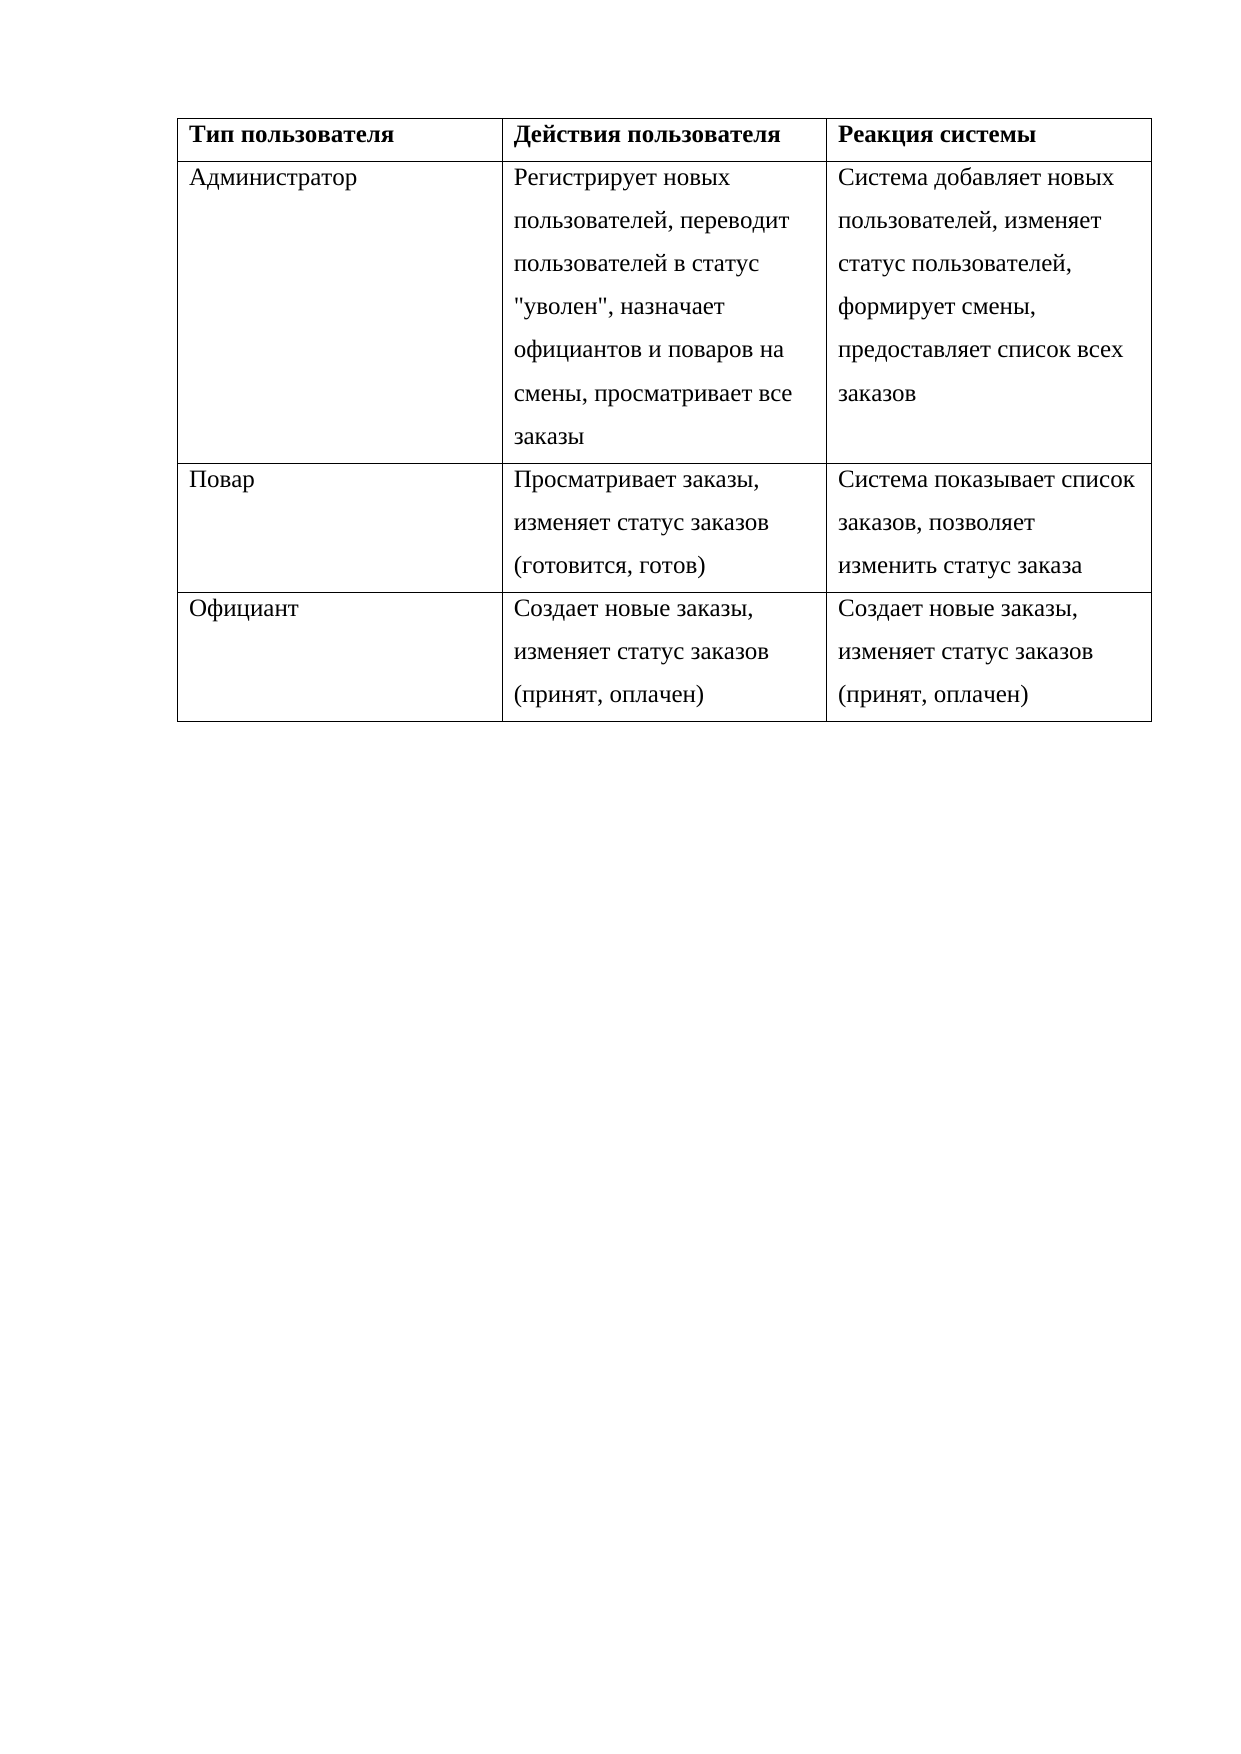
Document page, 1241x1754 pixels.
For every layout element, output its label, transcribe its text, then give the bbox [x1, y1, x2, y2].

table_cell Официант [178, 593, 502, 721]
table_cell Создает новые заказы, изменяет статус заказов (принят, оплачен) [503, 593, 826, 721]
table_cell Регистрирует новых пользователей, переводит пользователей в статус "уволен", назначает официантов и поваров на смены, просматривает все заказы [503, 162, 826, 463]
table_cell Система добавляет новых пользователей, изменяет статус пользователей, формирует смены, предоставляет список всех заказов [827, 162, 1151, 463]
table_cell Просматривает заказы, изменяет статус заказов (готовится, готов) [503, 464, 826, 592]
table_cell Повар [178, 464, 502, 592]
table_cell Система показывает список заказов, позволяет изменить статус заказа [827, 464, 1151, 592]
table_cell Создает новые заказы, изменяет статус заказов (принят, оплачен) [827, 593, 1151, 721]
table_header Действия пользователя [503, 119, 826, 161]
table_header Тип пользователя [178, 119, 502, 161]
table_cell Администратор [178, 162, 502, 463]
table_header Реакция системы [827, 119, 1151, 161]
